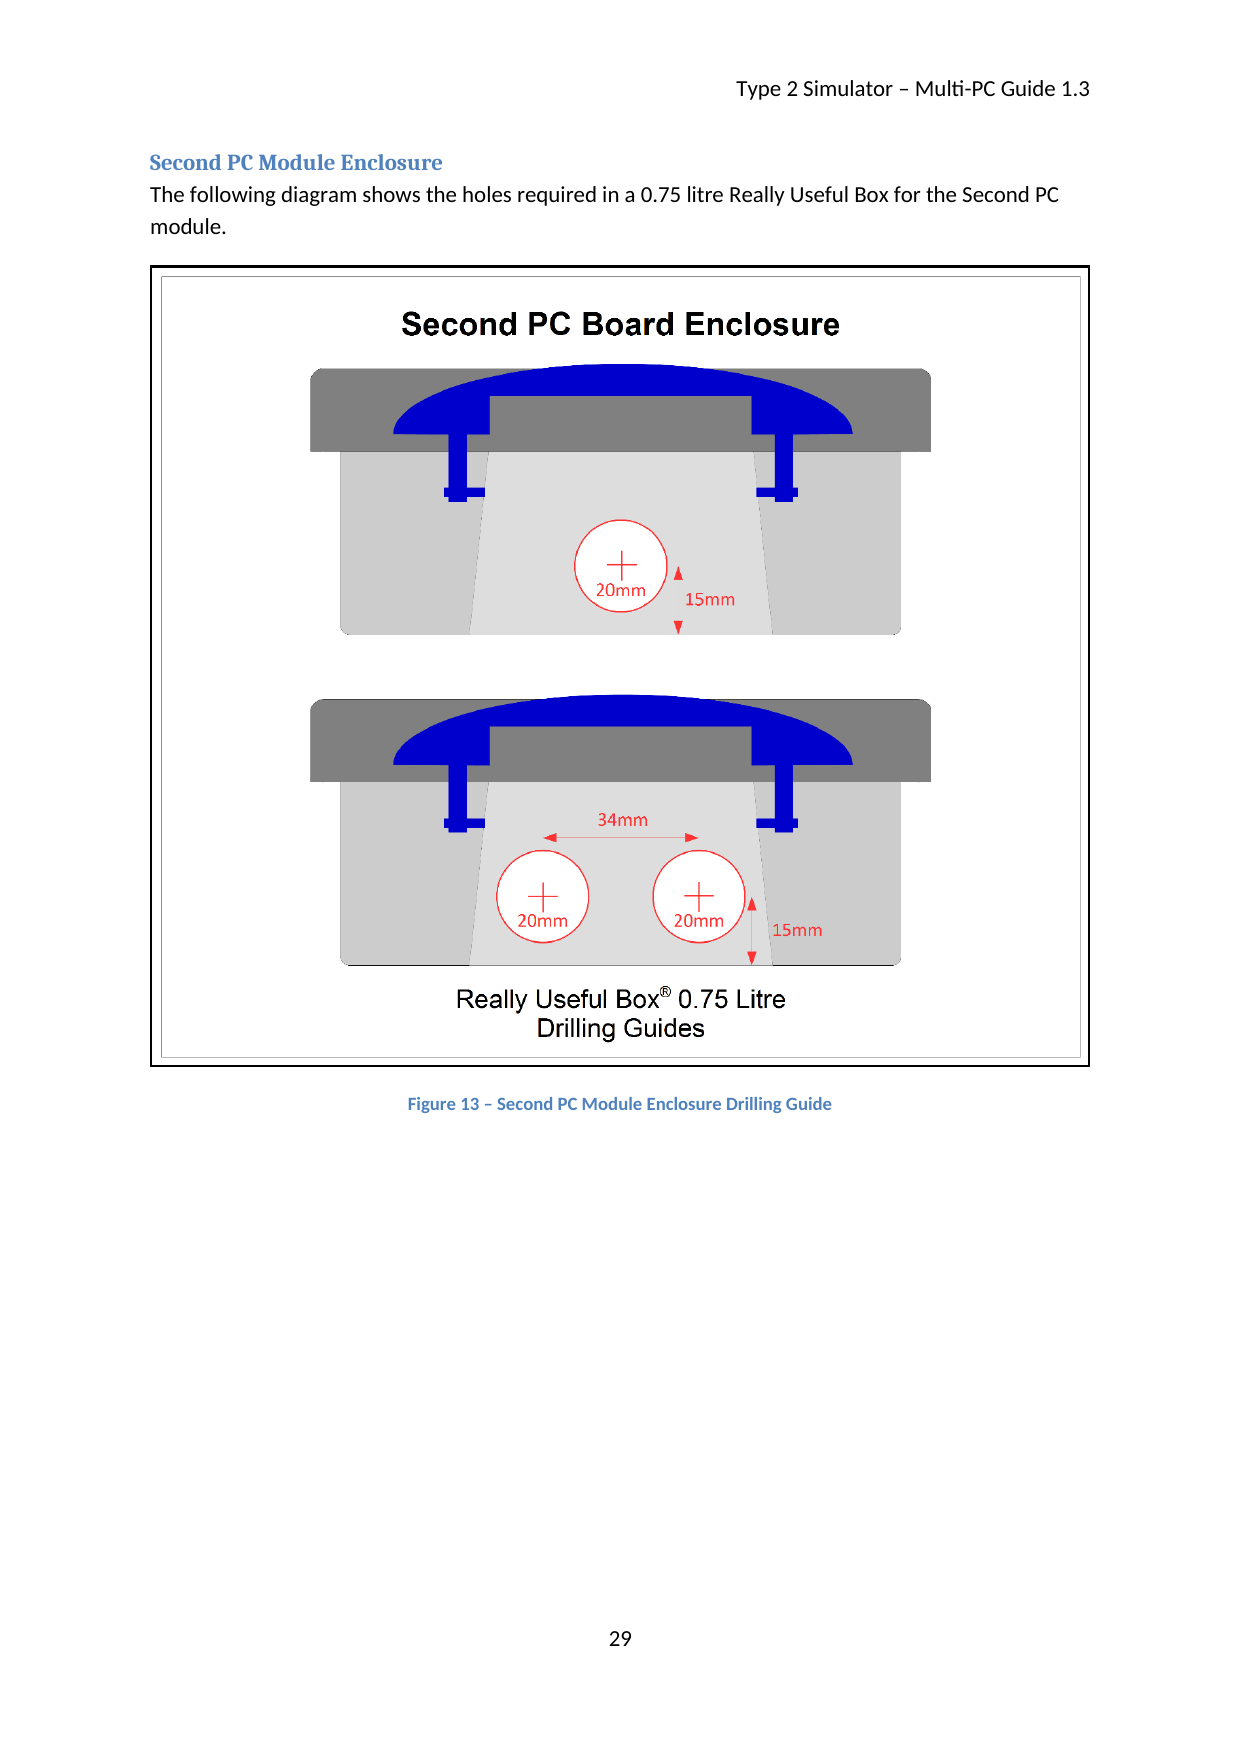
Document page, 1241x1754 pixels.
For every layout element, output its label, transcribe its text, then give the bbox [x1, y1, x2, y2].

text Figure 13 – Second PC Module Enclosure Drilling Guide [150, 1092, 1090, 1115]
picture [152, 268, 1088, 1065]
subtitle Second PC Module Enclosure [150, 150, 1090, 176]
text The following diagram shows the holes required in a 0.75 litre Really Useful Box for the Second PC module. [150, 180, 1090, 240]
